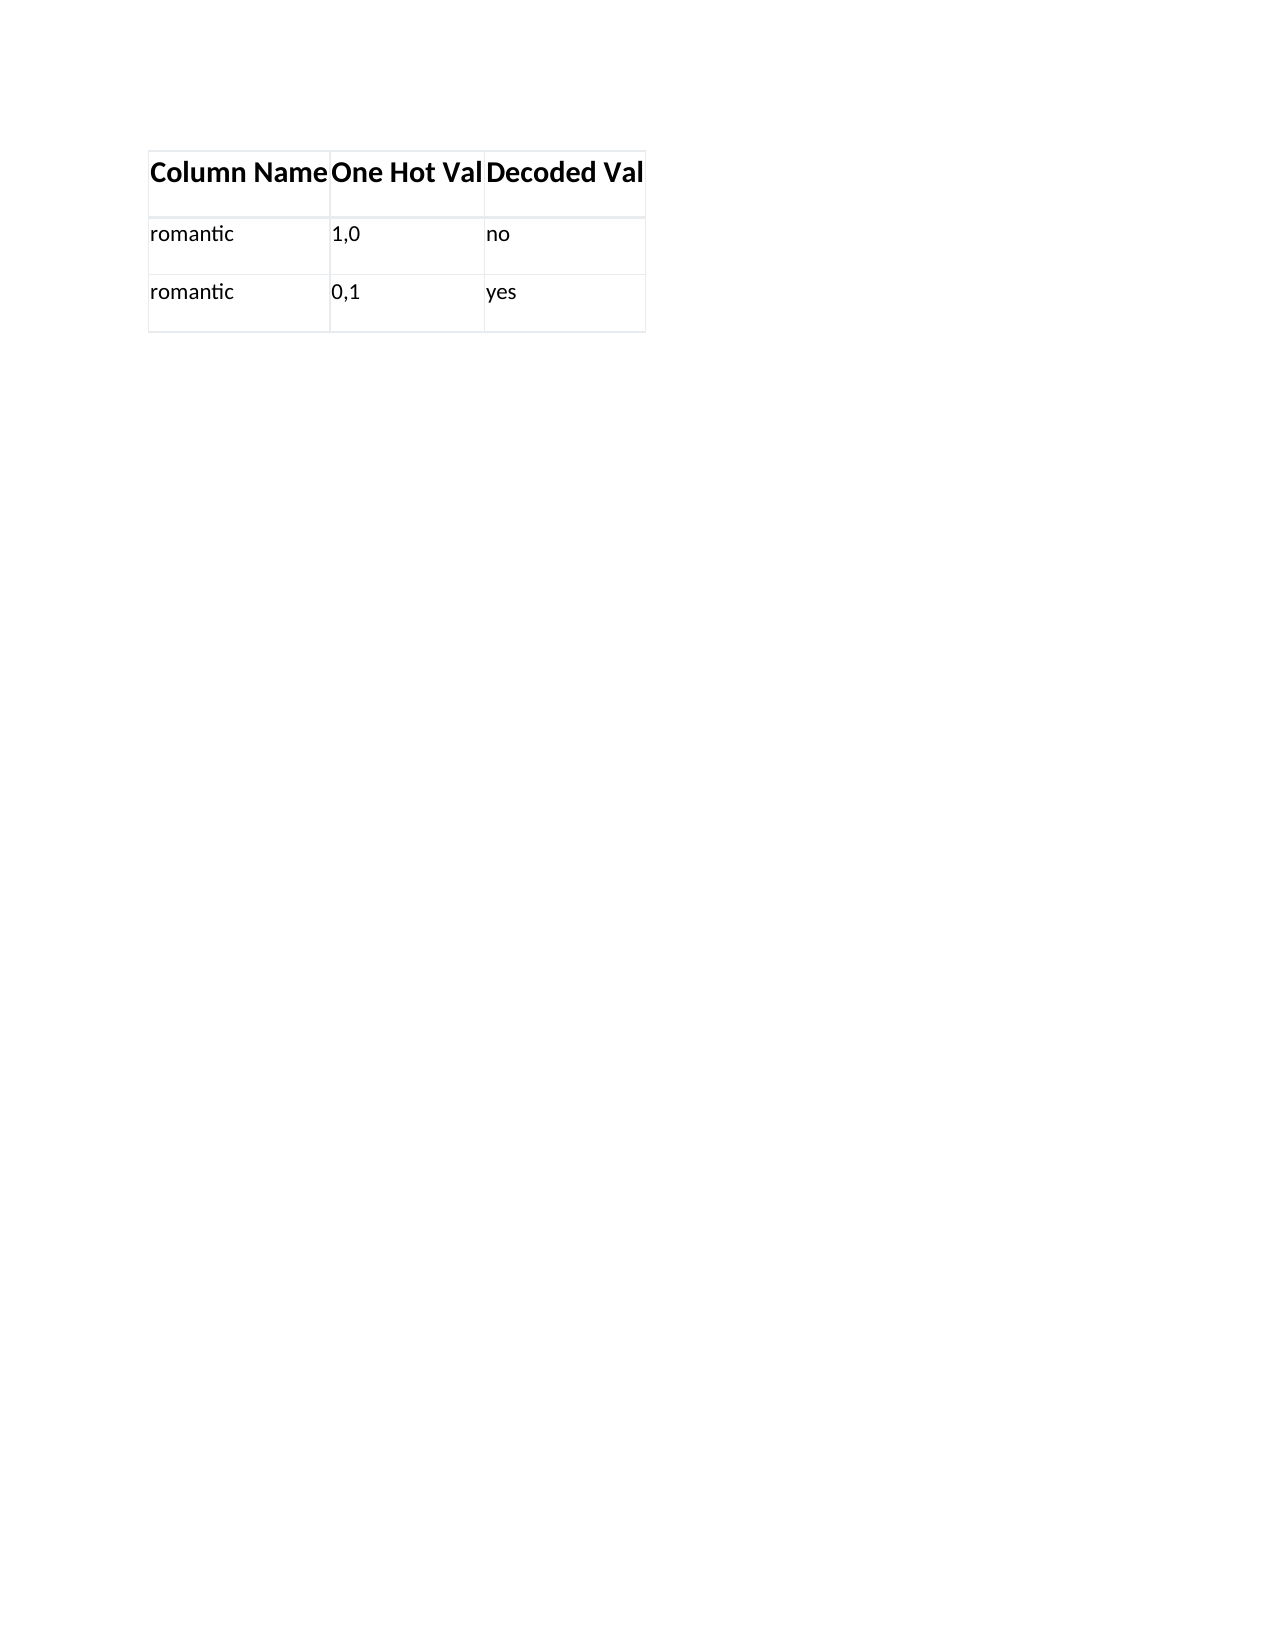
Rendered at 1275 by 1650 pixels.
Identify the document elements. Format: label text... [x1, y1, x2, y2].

table_header Decoded Val [485, 152, 645, 216]
table_cell 0,1 [331, 275, 484, 331]
table_cell yes [485, 275, 645, 331]
table_cell romantic [149, 219, 329, 274]
table_cell no [485, 219, 645, 274]
table_header One Hot Val [331, 152, 484, 216]
table_cell romantic [149, 275, 329, 331]
table_header Column Name [149, 152, 329, 216]
table_cell 1,0 [331, 219, 484, 274]
